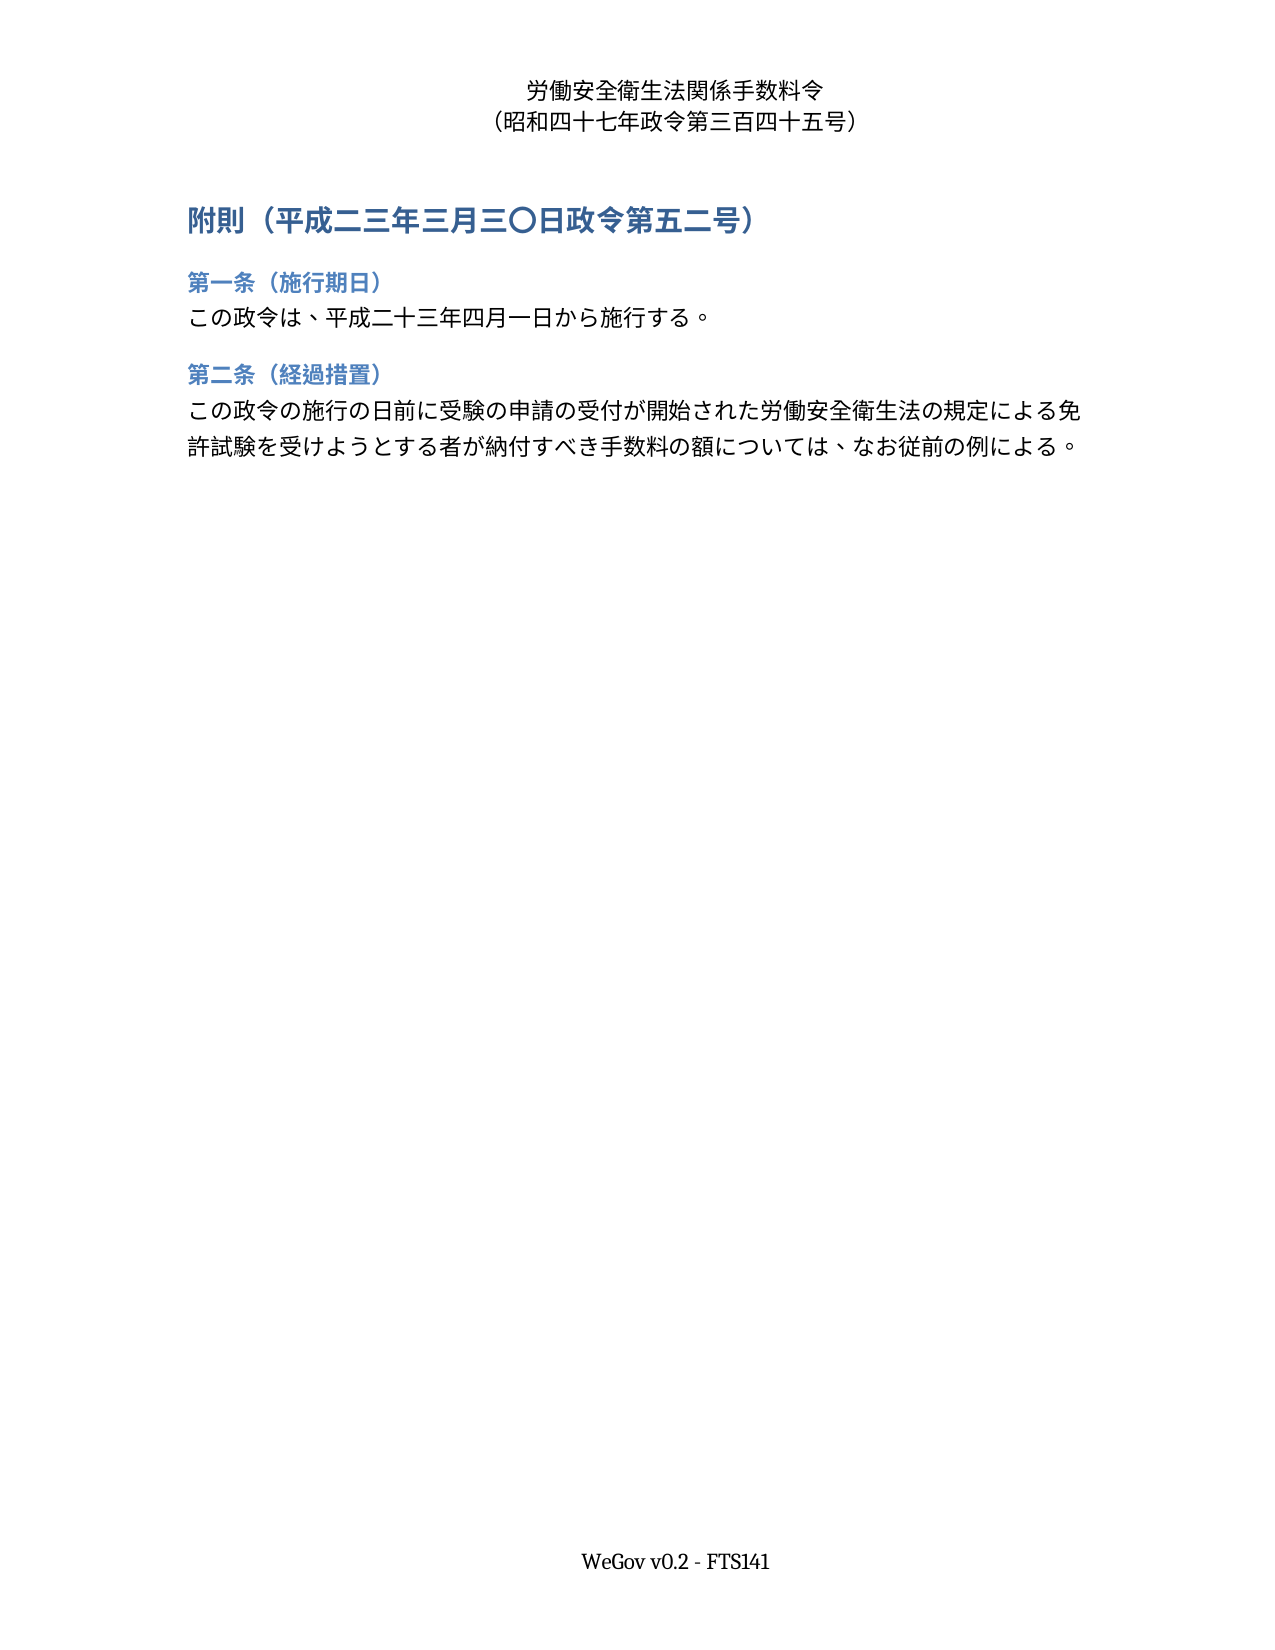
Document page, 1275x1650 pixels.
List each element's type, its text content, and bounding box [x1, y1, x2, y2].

subtitle 第二条（経過措置） [187, 359, 1087, 390]
subtitle 附則（平成二三年三月三〇日政令第五二号） [187, 200, 1087, 240]
subtitle 第一条（施行期日） [187, 266, 1087, 298]
text この政令の施行の日前に受験の申請の受付が開始された労働安全衛生法の規定による免許試験を受けようとする者が納付すべき手数料の額については、なお従前の例による。 [187, 395, 1087, 462]
text この政令は、平成二十三年四月一日から施行する。 [187, 302, 1087, 334]
